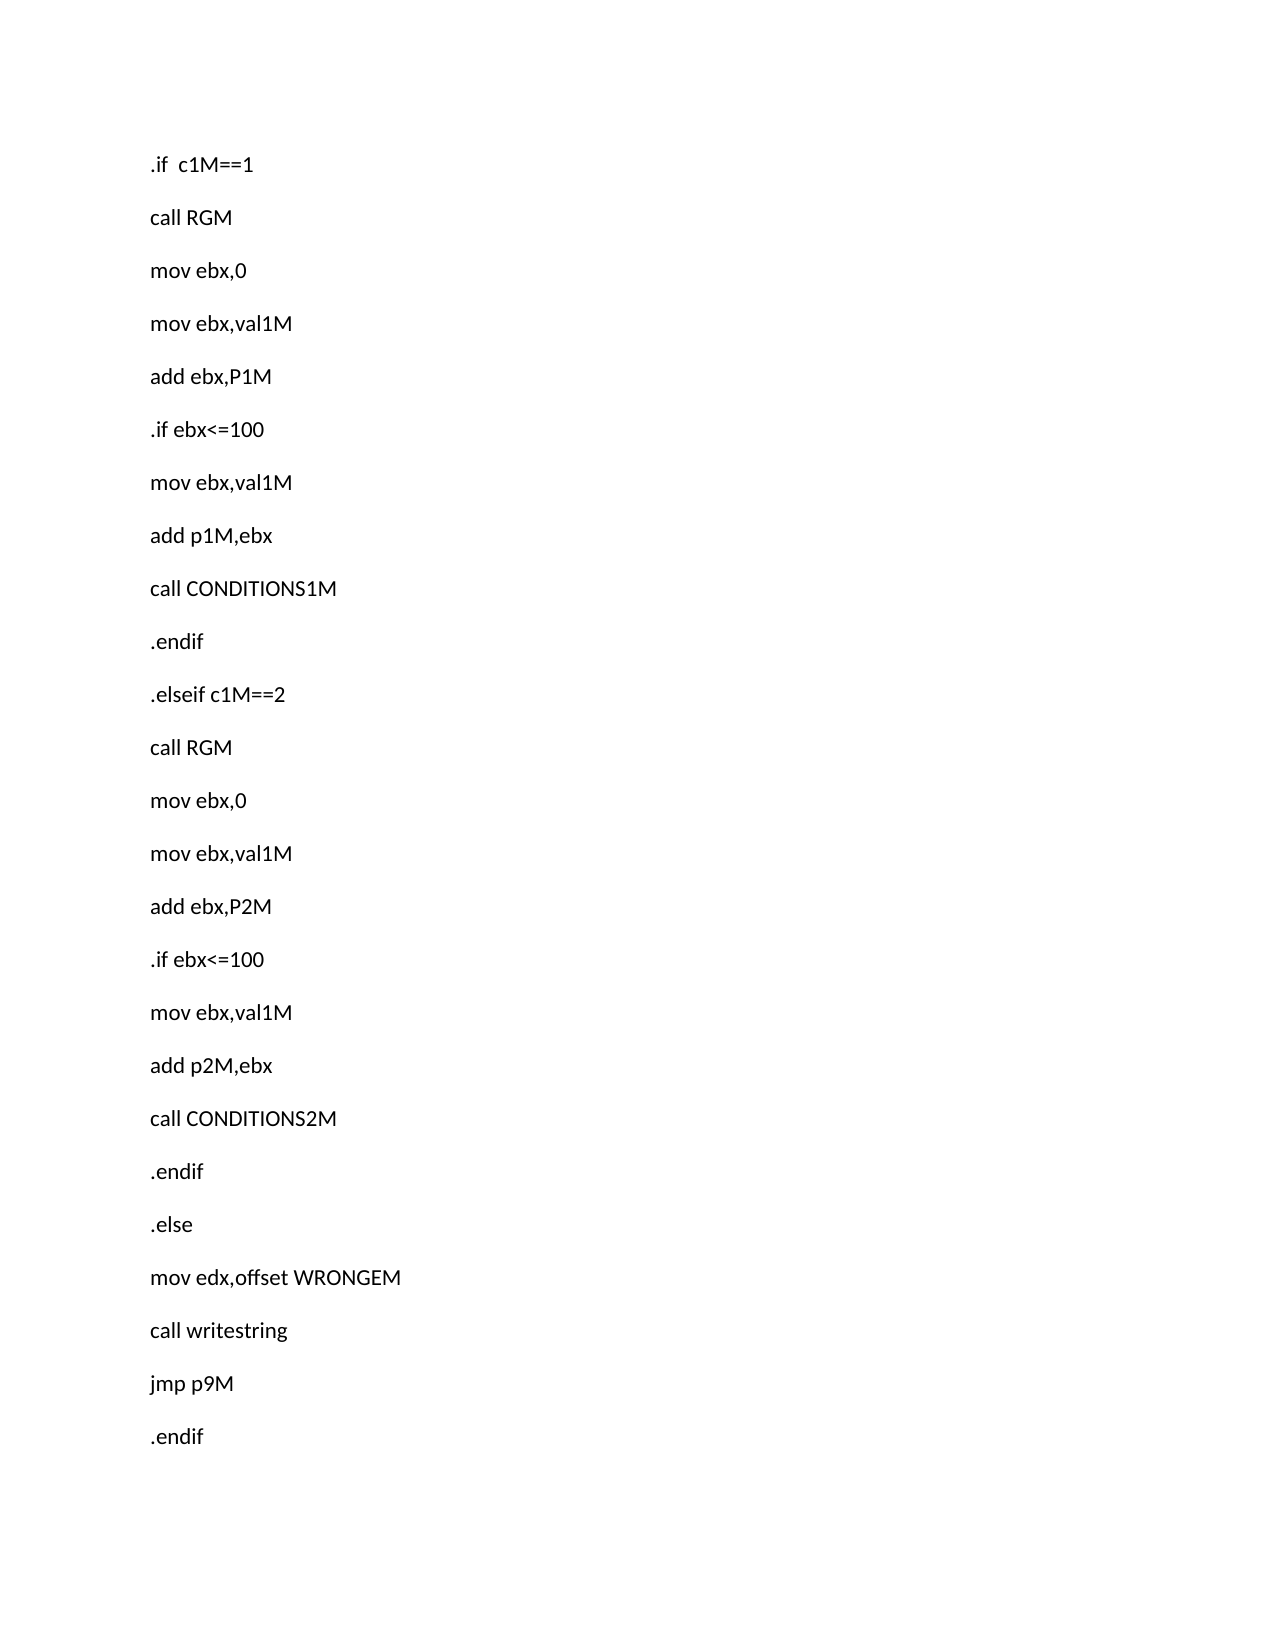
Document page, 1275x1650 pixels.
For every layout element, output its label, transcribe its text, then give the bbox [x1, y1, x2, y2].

text mov edx,offset WRONGEM [150, 1263, 1125, 1291]
text mov ebx,val1M [150, 468, 1125, 496]
text add ebx,P2M [150, 892, 1125, 920]
text .elseif c1M==2 [150, 680, 1125, 708]
text call RGM [150, 203, 1125, 231]
text mov ebx,val1M [150, 998, 1125, 1026]
text call CONDITIONS1M [150, 574, 1125, 602]
text mov ebx,0 [150, 256, 1125, 284]
text .if ebx<=100 [150, 415, 1125, 443]
text mov ebx,0 [150, 786, 1125, 814]
text .endif [150, 1422, 1125, 1451]
text .endif [150, 1157, 1125, 1185]
text jmp p9M [150, 1369, 1125, 1397]
text add p1M,ebx [150, 521, 1125, 549]
text .endif [150, 627, 1125, 655]
text mov ebx,val1M [150, 839, 1125, 867]
text mov ebx,val1M [150, 309, 1125, 337]
text call CONDITIONS2M [150, 1104, 1125, 1132]
text add ebx,P1M [150, 362, 1125, 390]
text call writestring [150, 1316, 1125, 1344]
text call RGM [150, 733, 1125, 761]
text .if ebx<=100 [150, 945, 1125, 973]
text add p2M,ebx [150, 1051, 1125, 1079]
text .if c1M==1 [150, 150, 1125, 178]
text .else [150, 1210, 1125, 1238]
